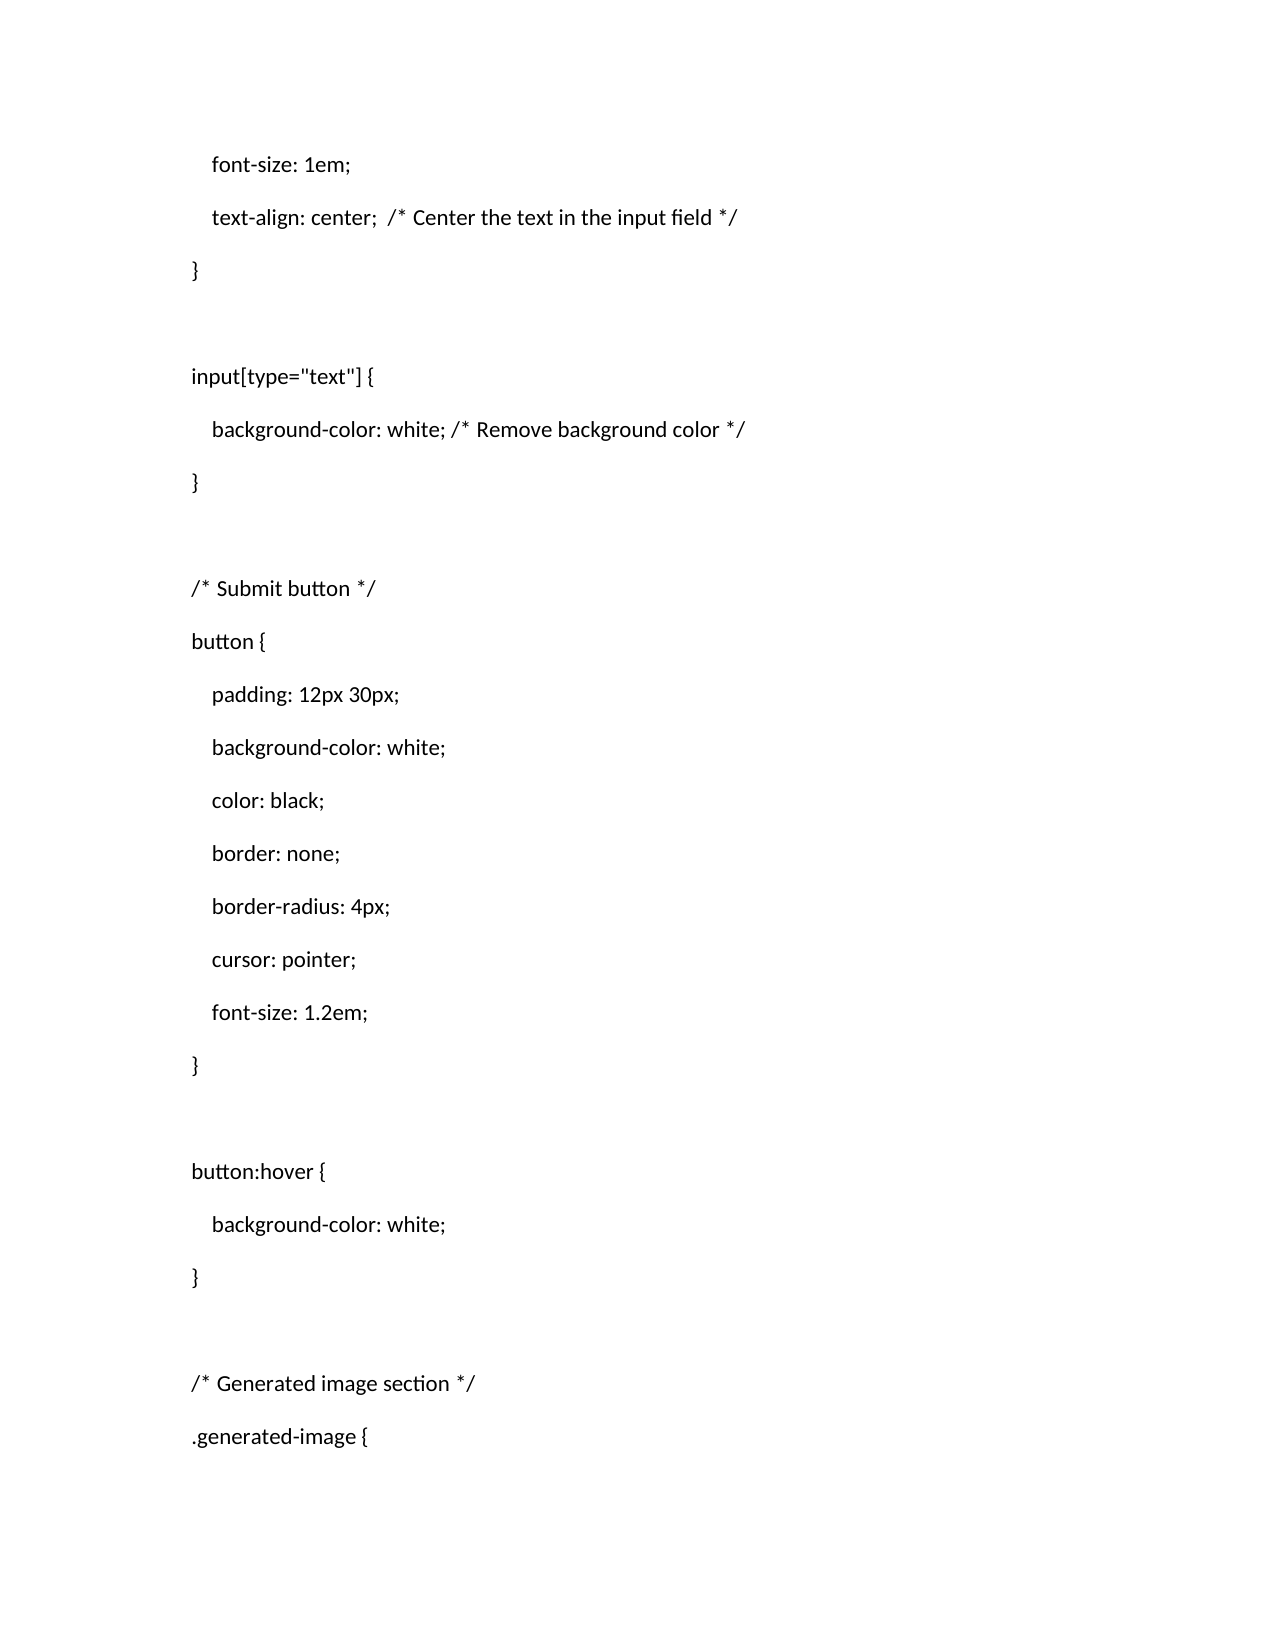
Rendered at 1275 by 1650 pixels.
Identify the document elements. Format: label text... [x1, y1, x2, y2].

text .generated-image { [150, 1422, 1125, 1451]
text /* Generated image section */ [150, 1369, 1125, 1397]
text input[type="text"] { [150, 362, 1125, 390]
text } [150, 1051, 1125, 1079]
text background-color: white; [150, 1210, 1125, 1238]
text border-radius: 4px; [150, 892, 1125, 920]
text button:hover { [150, 1157, 1125, 1185]
text } [150, 1263, 1125, 1291]
text text-align: center; /* Center the text in the input field */ [150, 203, 1125, 231]
text color: black; [150, 786, 1125, 814]
text button { [150, 627, 1125, 655]
text font-size: 1.2em; [150, 998, 1125, 1026]
text border: none; [150, 839, 1125, 867]
text /* Submit button */ [150, 574, 1125, 602]
text cursor: pointer; [150, 945, 1125, 973]
text } [150, 256, 1125, 284]
text font-size: 1em; [150, 150, 1125, 178]
text } [150, 468, 1125, 496]
text background-color: white; /* Remove background color */ [150, 415, 1125, 443]
text padding: 12px 30px; [150, 680, 1125, 708]
text background-color: white; [150, 733, 1125, 761]
